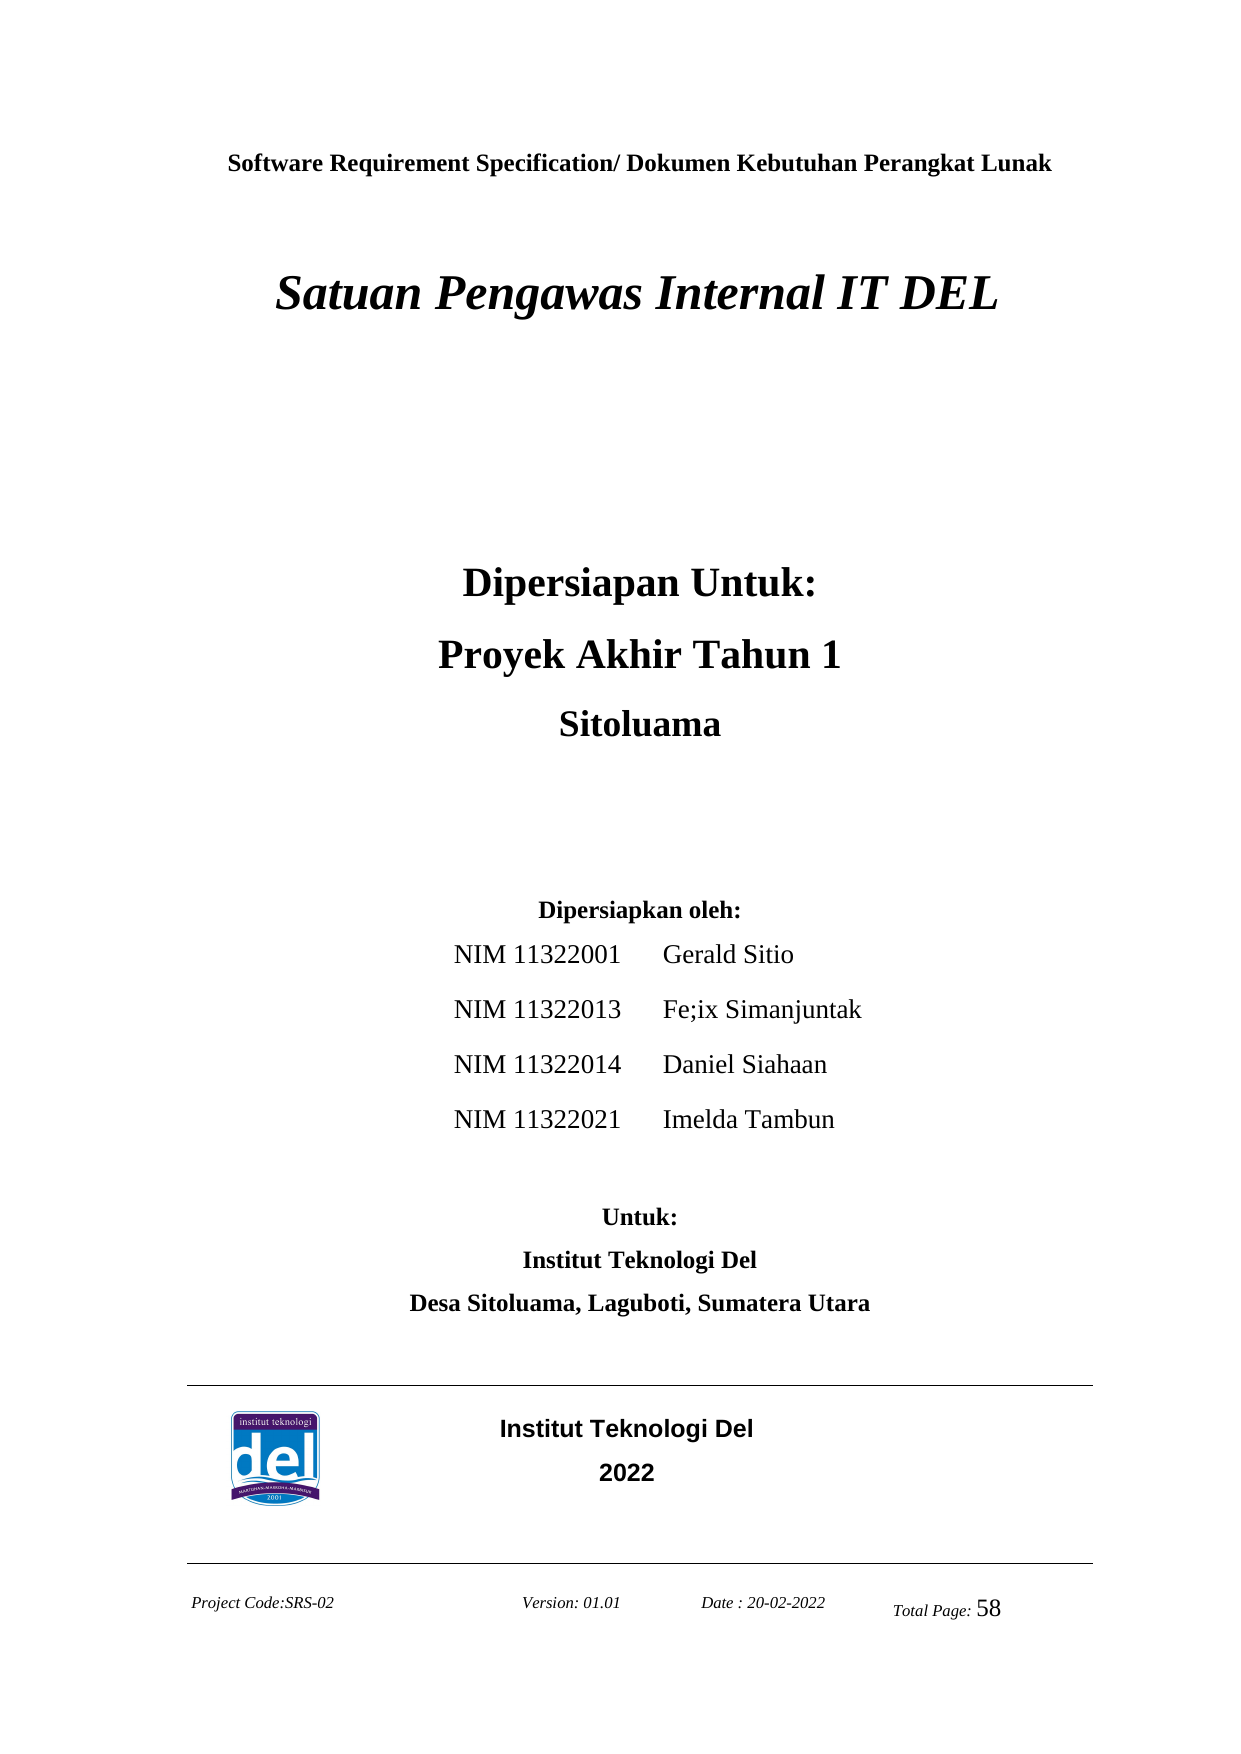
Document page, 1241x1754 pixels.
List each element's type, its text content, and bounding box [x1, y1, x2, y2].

title Satuan Pengawas Internal IT DEL [187, 263, 1092, 320]
table_header Gerald Sitio [651, 938, 930, 993]
title Dipersiapkan oleh: [187, 895, 1092, 924]
table_cell NIM 11322014 [442, 1049, 651, 1104]
title Proyek Akhir Tahun 1 [187, 629, 1092, 677]
table_cell Imelda Tambun [651, 1104, 930, 1159]
picture [226, 1410, 322, 1506]
text Software Requirement Specification/ Dokumen Kebutuhan Perangkat Lunak [187, 148, 1092, 176]
table_cell NIM 11322013 [442, 994, 651, 1048]
table_cell Fe;ix Simanjuntak [651, 994, 930, 1048]
text Untuk: [187, 1202, 1092, 1231]
text Institut Teknologi Del [187, 1245, 1092, 1274]
text Desa Sitoluama, Laguboti, Sumatera Utara [187, 1288, 1092, 1317]
table_cell NIM 11322021 [442, 1104, 651, 1159]
table_header NIM 11322001 [442, 938, 651, 993]
subtitle Sitoluama [187, 701, 1092, 744]
title Dipersiapan Untuk: [187, 557, 1092, 605]
table_cell Daniel Siahaan [651, 1049, 930, 1104]
